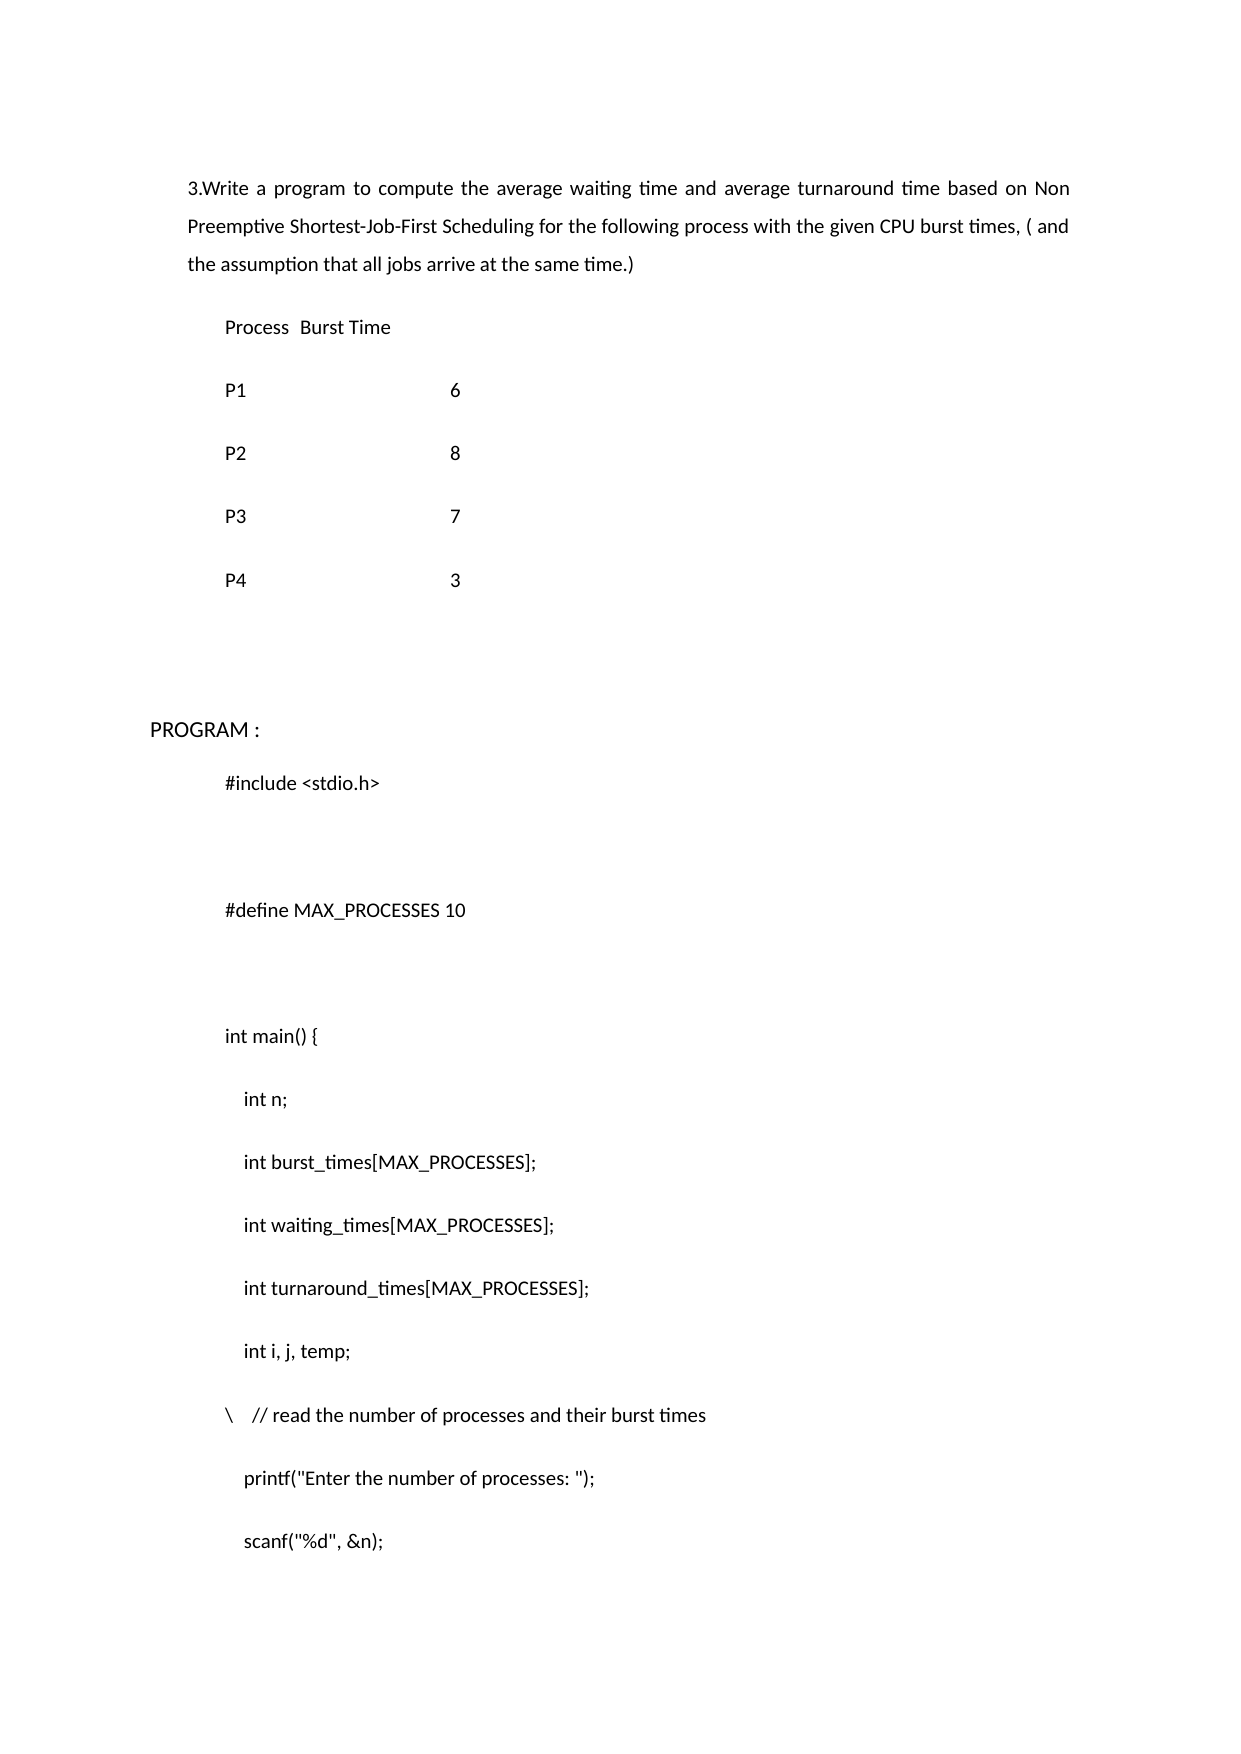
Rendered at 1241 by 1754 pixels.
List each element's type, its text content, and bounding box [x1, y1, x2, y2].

text int waiting_times[MAX_PROCESSES]; [225, 1212, 1071, 1238]
text Process Burst Time [225, 314, 1071, 340]
text int burst_times[MAX_PROCESSES]; [225, 1149, 1071, 1175]
text scanf("%d", &n); [225, 1528, 1071, 1553]
text P4 3 [225, 567, 1071, 592]
text 3.Write a program to compute the average waiting time and average turnaround time based on Non Preemptive Shortest-Job-First Scheduling for the following process with the given CPU burst times, ( and the assumption that all jobs arrive at the same time.) [187, 175, 1071, 277]
text int turnaround_times[MAX_PROCESSES]; [225, 1276, 1071, 1301]
text \ // read the number of processes and their burst times [225, 1402, 1071, 1427]
text printf("Enter the number of processes: "); [225, 1465, 1071, 1490]
text int i, j, temp; [225, 1339, 1071, 1364]
text PROGRAM : [150, 715, 1090, 743]
text P3 7 [225, 504, 1071, 529]
text int n; [225, 1086, 1071, 1112]
text int main() { [225, 1023, 1071, 1048]
text #define MAX_PROCESSES 10 [225, 897, 1071, 922]
text P2 8 [225, 441, 1071, 466]
text P1 6 [225, 377, 1071, 403]
text #include <stdio.h> [225, 771, 1071, 796]
